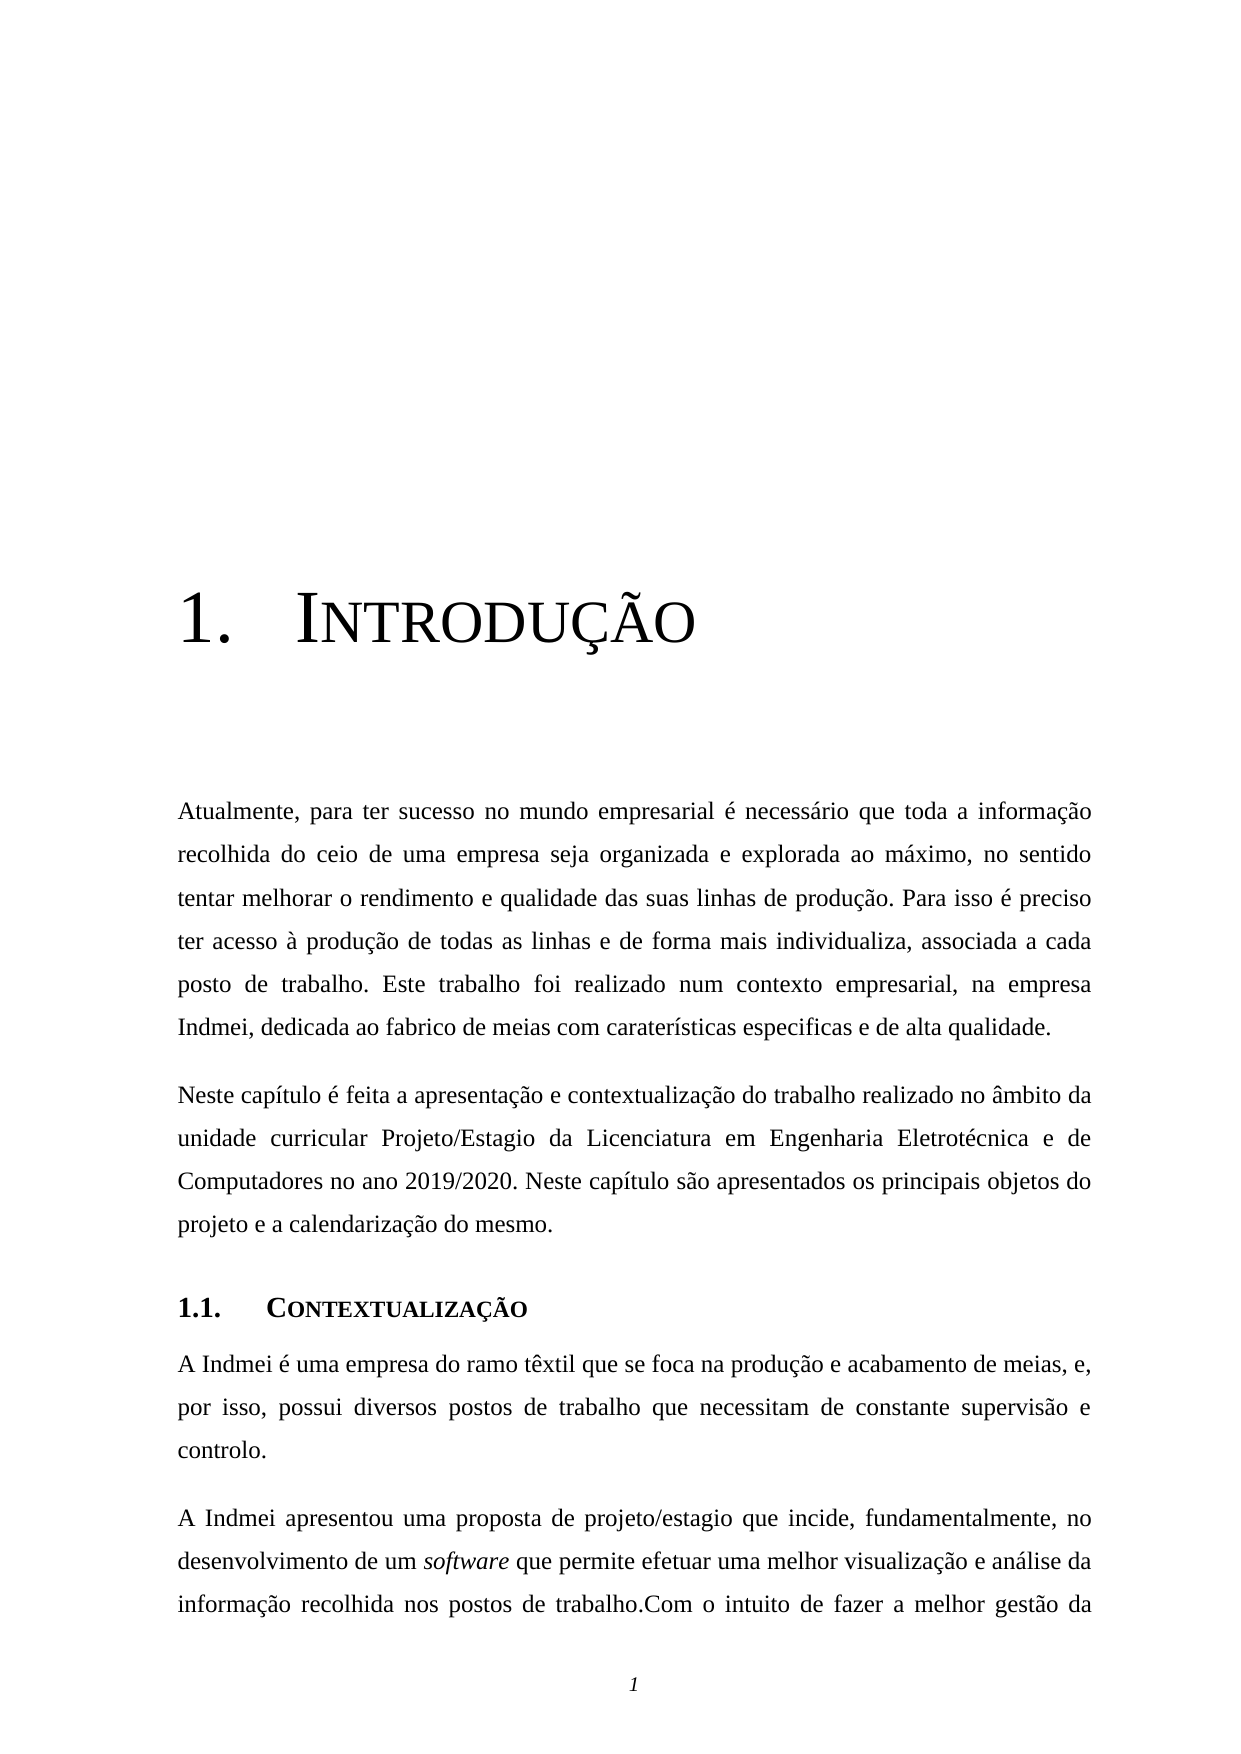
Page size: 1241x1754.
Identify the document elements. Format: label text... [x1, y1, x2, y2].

text Contextualização [177, 1290, 1092, 1324]
text Atualmente, para ter sucesso no mundo empresarial é necessário que toda a informação recolhida do ceio de uma empresa seja organizada e explorada ao máximo, no sentido tentar melhorar o rendimento e qualidade das suas linhas de produção. Para isso é preciso ter acesso à produção de todas as linhas e de forma mais individualiza, associada a cada posto de trabalho. Este trabalho foi realizado num contexto empresarial, na empresa Indmei, dedicada ao fabrico de meias com caraterísticas especificas e de alta qualidade. [177, 796, 1092, 1041]
text Neste capítulo é feita a apresentação e contextualização do trabalho realizado no âmbito da unidade curricular Projeto/Estagio da Licenciatura em Engenharia Eletrotécnica e de Computadores no ano 2019/2020. Neste capítulo são apresentados os principais objetos do projeto e a calendarização do mesmo. [177, 1080, 1092, 1238]
text A Indmei é uma empresa do ramo têxtil que se foca na produção e acabamento de meias, e, por isso, possui diversos postos de trabalho que necessitam de constante supervisão e controlo. [177, 1349, 1092, 1464]
text Introdução [177, 573, 1092, 659]
